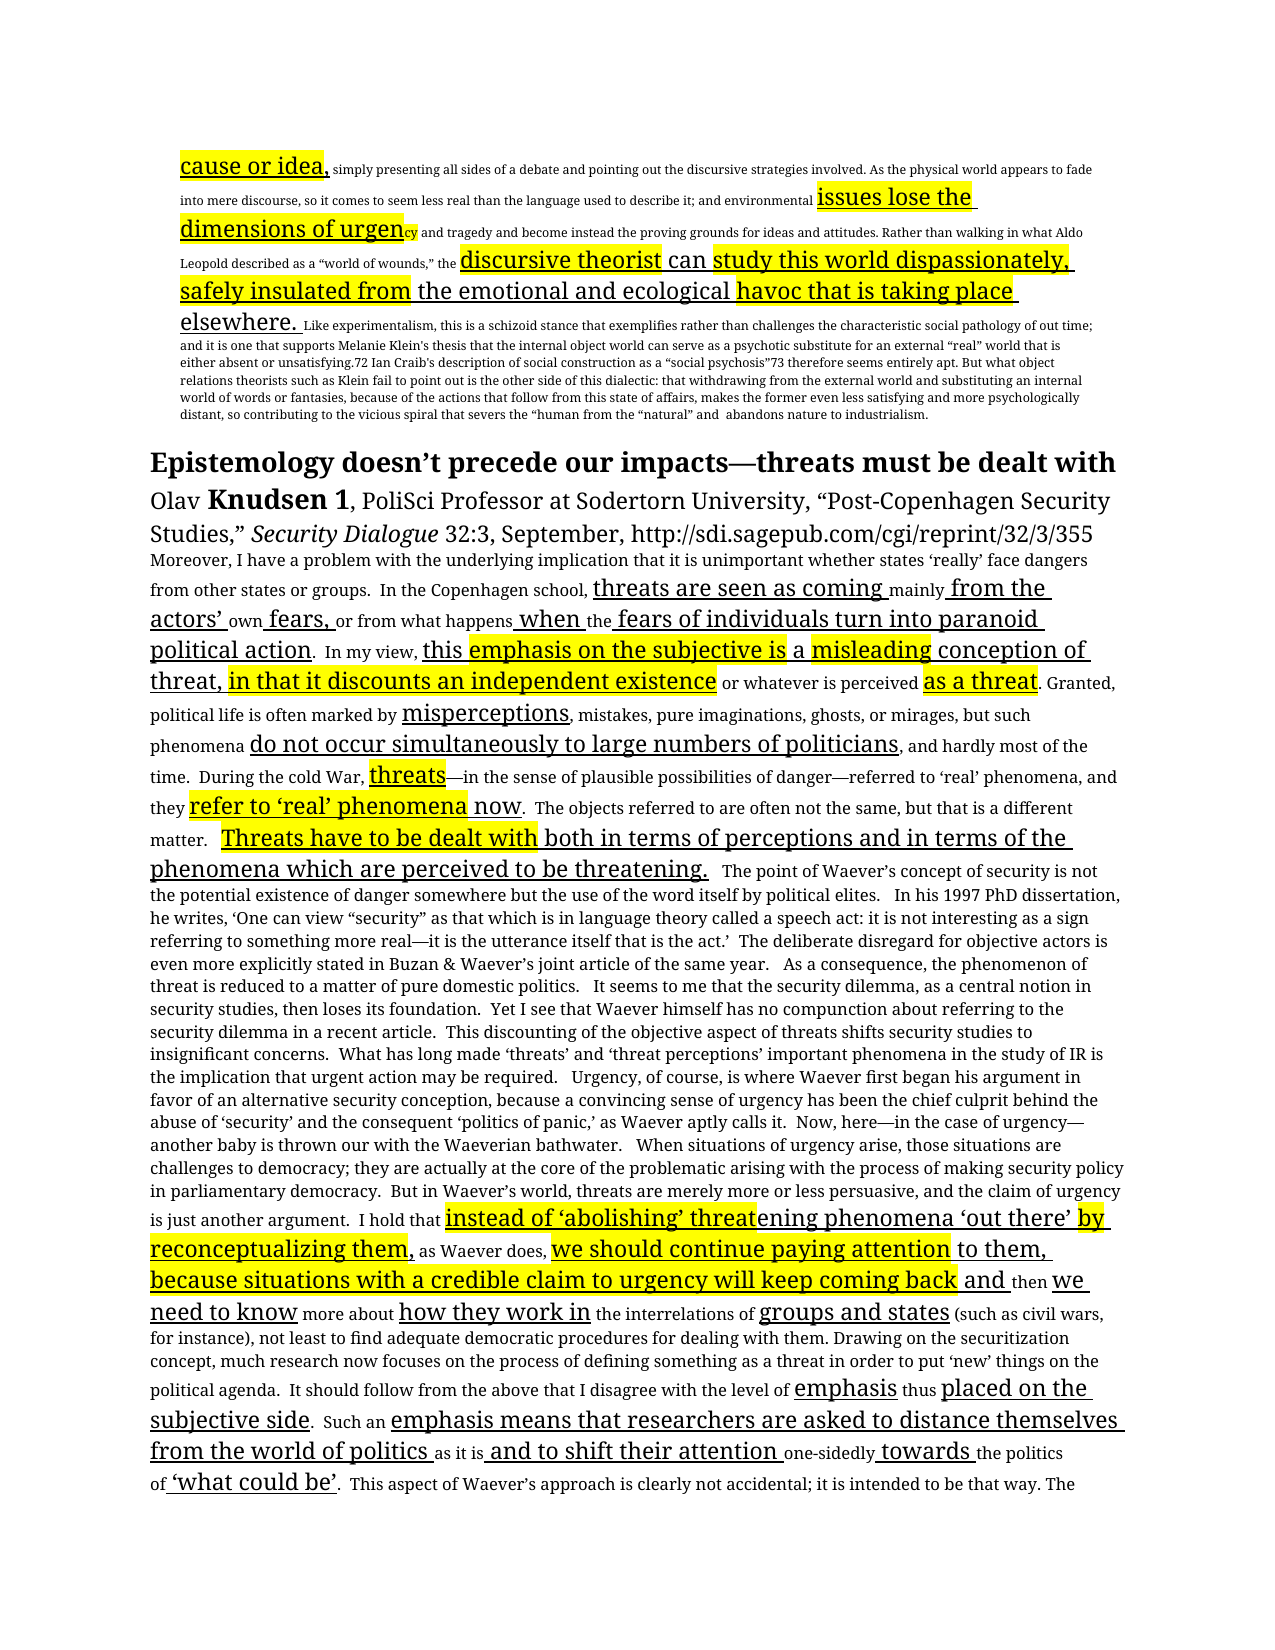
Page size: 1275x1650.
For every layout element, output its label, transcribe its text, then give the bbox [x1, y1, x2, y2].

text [150, 549, 1125, 1497]
subtitle Epistemology doesn’t precede our impacts—threats must be dealt with [150, 444, 1125, 481]
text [180, 150, 1095, 423]
text Olav Knudsen 1, PoliSci Professor at Sodertorn University, “Post-Copenhagen Security Studies,” Security Dialogue 32:3, September, http://sdi.sagepub.com/cgi/reprint/32/3/355 [150, 481, 1125, 549]
